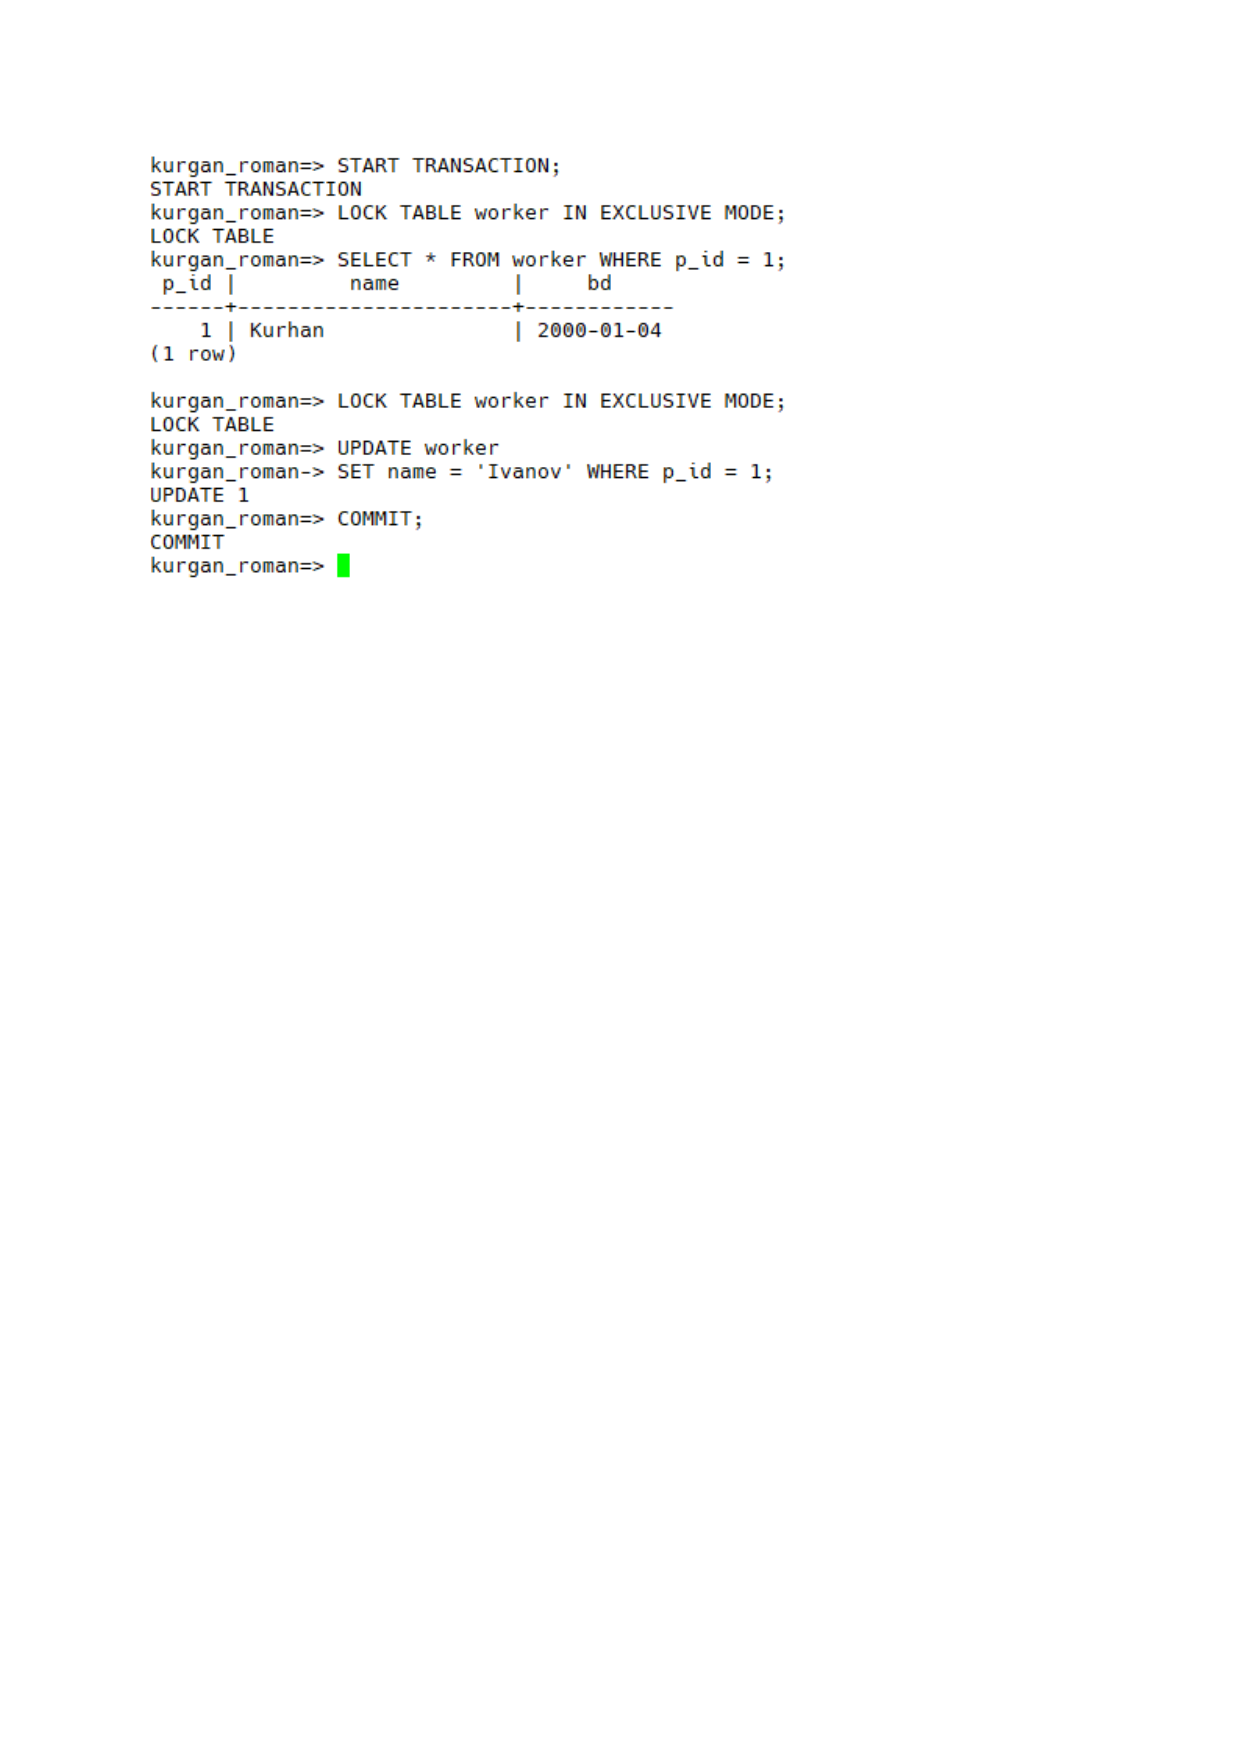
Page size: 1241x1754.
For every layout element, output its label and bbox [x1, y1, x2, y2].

picture [150, 150, 900, 579]
